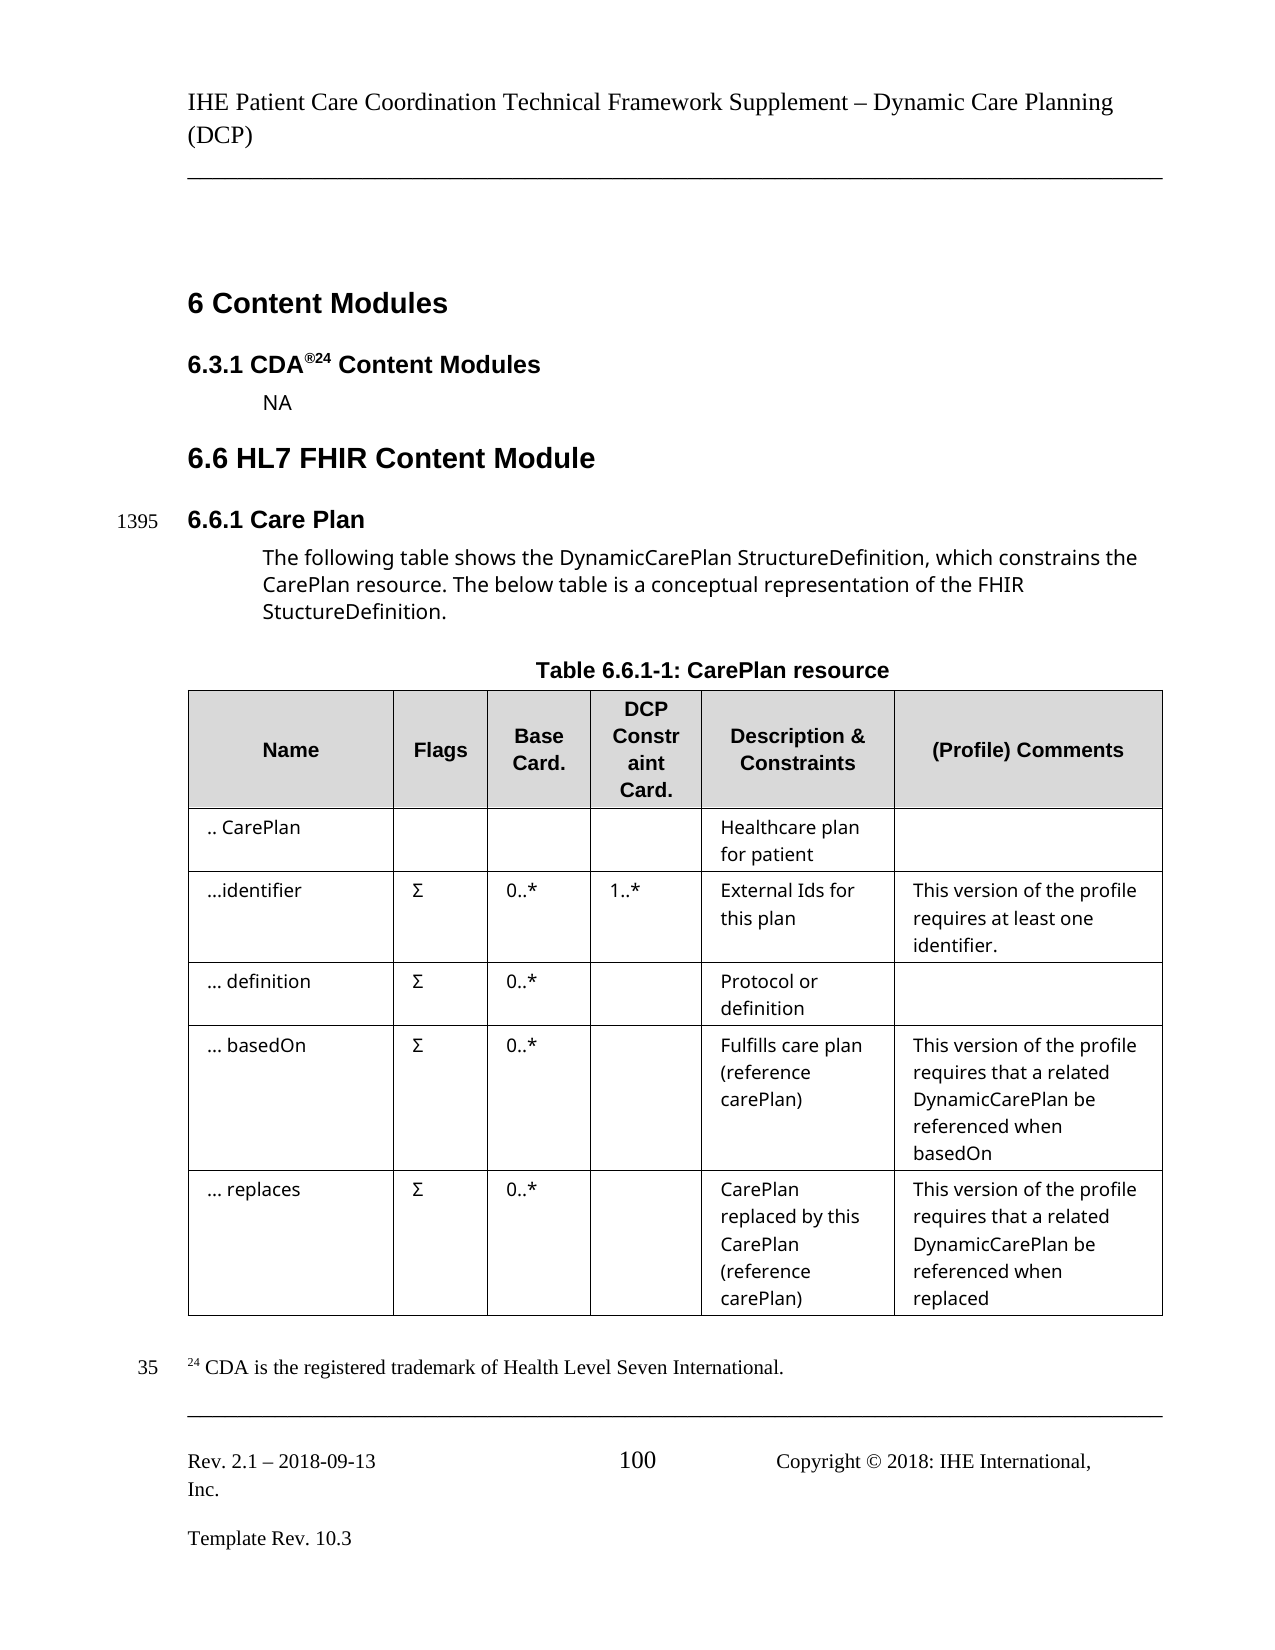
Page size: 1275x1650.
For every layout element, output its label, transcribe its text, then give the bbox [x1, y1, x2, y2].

table_cell Σ [394, 1171, 487, 1315]
table_cell … definition [189, 963, 393, 1025]
table_cell CarePlan replaced by this CarePlan (reference carePlan) [702, 1171, 894, 1315]
table_cell [591, 963, 701, 1025]
table_cell Healthcare plan for patient [702, 809, 894, 871]
subtitle 6.6 HL7 FHIR Content Module [187, 441, 1162, 475]
table_cell ... replaces [189, 1171, 393, 1315]
table_cell Σ [394, 872, 487, 962]
table_cell External Ids for this plan [702, 872, 894, 962]
table_cell Σ [394, 963, 487, 1025]
table_cell .. CarePlan [189, 809, 393, 871]
table_cell [591, 809, 701, 871]
table_cell Protocol or definition [702, 963, 894, 1025]
table_cell 0..* [488, 963, 590, 1025]
table_header Base Card. [488, 691, 590, 807]
table_cell This version of the profile requires that a related DynamicCarePlan be referenced when replaced [895, 1171, 1162, 1315]
table_header Name [189, 691, 393, 807]
subtitle 6.3.1 CDA® Content Modules [187, 350, 1162, 378]
table_cell Fulfills care plan (reference carePlan) [702, 1026, 894, 1170]
table_cell This version of the profile requires that a related DynamicCarePlan be referenced when basedOn [895, 1026, 1162, 1170]
table_cell [591, 1026, 701, 1170]
text The following table shows the DynamicCarePlan StructureDefinition, which constrains the CarePlan resource. The below table is a conceptual representation of the FHIR StuctureDefinition. [262, 544, 1162, 625]
subtitle 6 Content Modules [187, 286, 1162, 320]
table_cell [591, 1171, 701, 1315]
table_cell [488, 809, 590, 871]
title Table 6.6.1-1: CarePlan resource [262, 656, 1162, 683]
table_cell 0..* [488, 1171, 590, 1315]
table_cell 0..* [488, 872, 590, 962]
table_cell ...identifier [189, 872, 393, 962]
text NA [262, 389, 1162, 416]
table_cell This version of the profile requires at least one identifier. [895, 872, 1162, 962]
table_cell [895, 963, 1162, 1025]
table_cell 1..* [591, 872, 701, 962]
table_cell [895, 809, 1162, 871]
table_cell Σ [394, 1026, 487, 1170]
table_header DCP Constraint Card. [591, 691, 701, 807]
table_cell 0..* [488, 1026, 590, 1170]
table_header Flags [394, 691, 487, 807]
table_cell [394, 809, 487, 871]
table_header (Profile) Comments [895, 691, 1162, 807]
table_cell ... basedOn [189, 1026, 393, 1170]
table_header Description & Constraints [702, 691, 894, 807]
subtitle 6.6.1 Care Plan [187, 505, 1162, 533]
